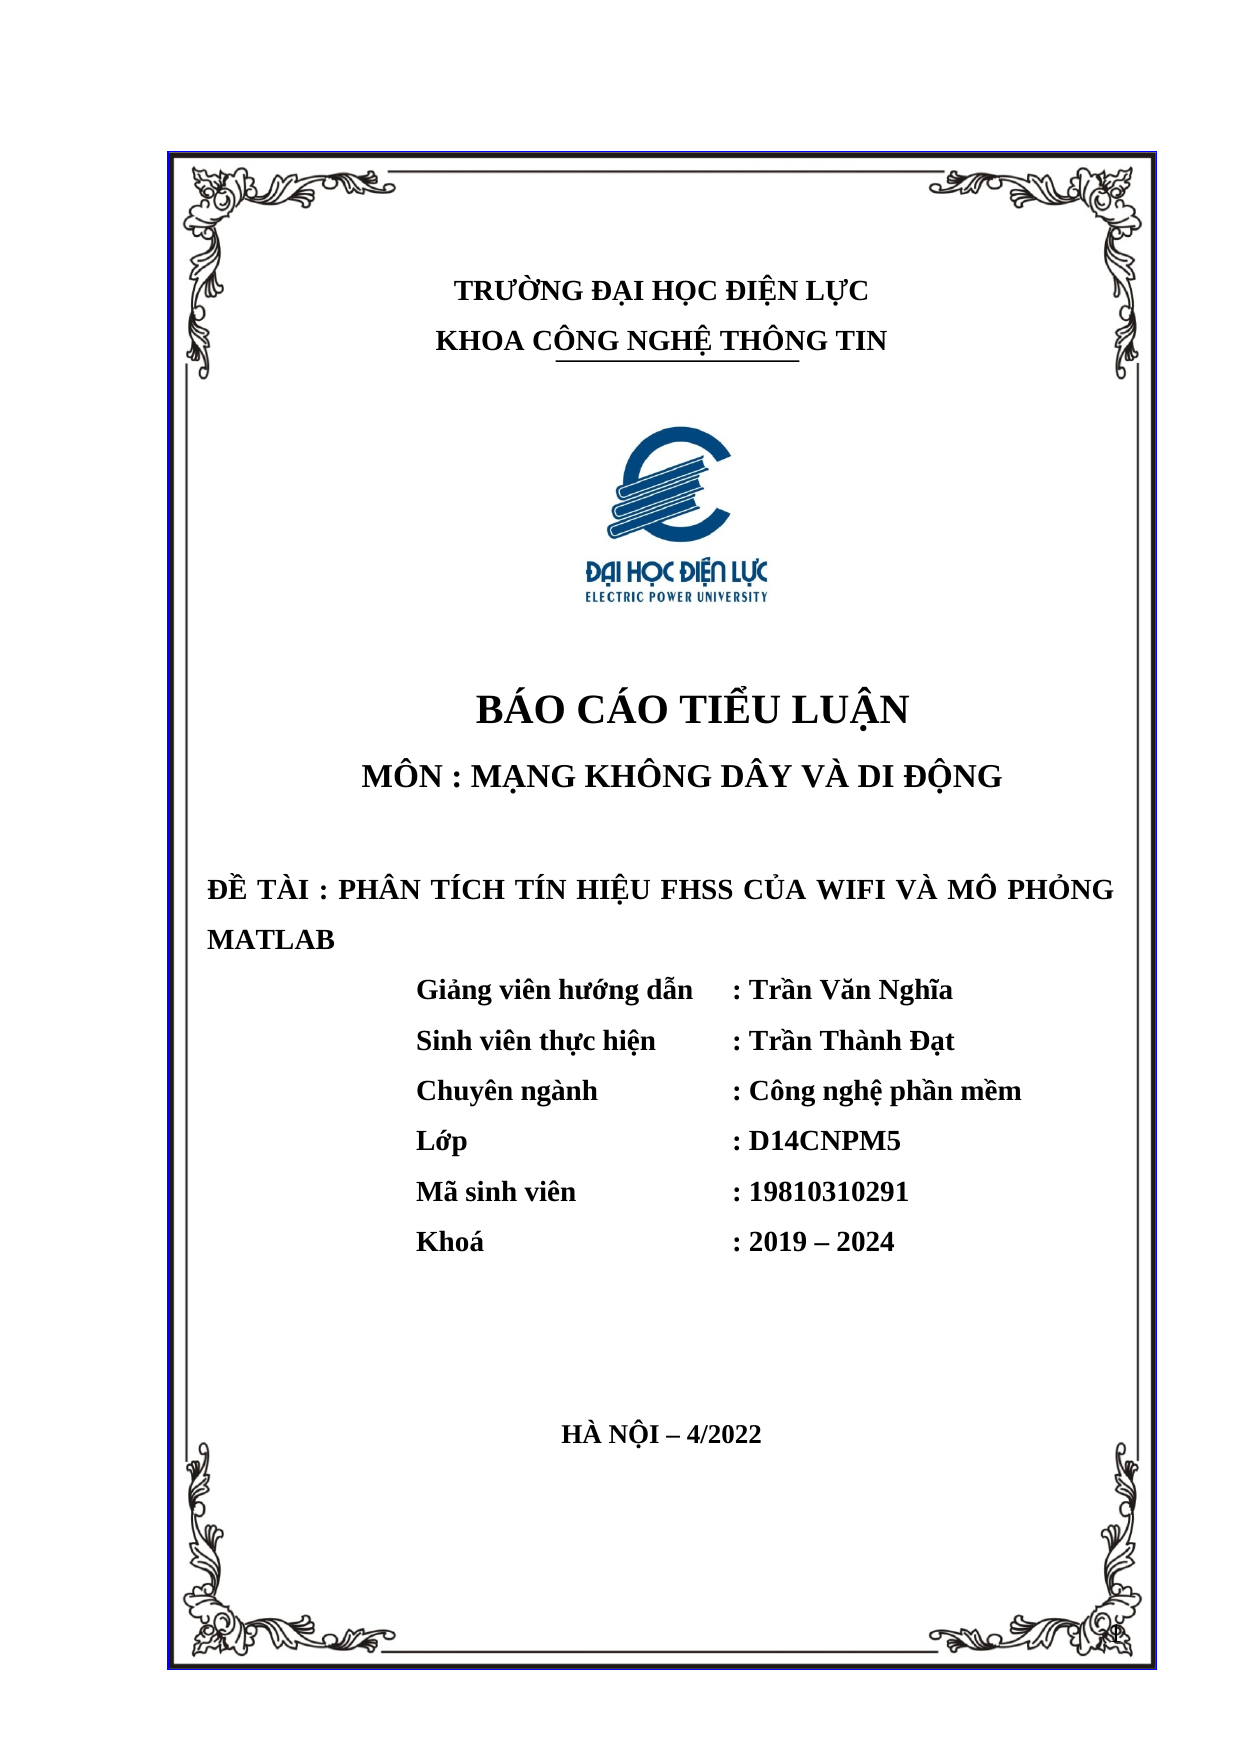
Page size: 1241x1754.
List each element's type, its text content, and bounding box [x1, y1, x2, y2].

text MÔN : MẠNG KHÔNG DÂY VÀ DI ĐỘNG [207, 757, 1116, 795]
picture [169, 152, 1156, 1669]
text KHOA CÔNG NGHỆ THÔNG TIN [207, 323, 1116, 357]
text ĐỀ TÀI : PHÂN TÍCH TÍN HIỆU FHSS CỦA WIFI VÀ MÔ PHỎNG MATLAB [207, 872, 1116, 956]
text BÁO CÁO TIỂU LUẬN [207, 685, 1116, 733]
text HÀ NỘI – 4/2022 [207, 1418, 1116, 1449]
text TRƯỜNG ĐẠI HỌC ĐIỆN LỰC [207, 273, 1116, 307]
text Mã sinh viên : 19810310291 [416, 1174, 1116, 1207]
text Chuyên ngành : Công nghệ phần mềm [416, 1073, 1116, 1107]
text Khoá : 2019 – 2024 [416, 1224, 1116, 1257]
text Giảng viên hướng dẫn : Trần Văn Nghĩa [416, 972, 1116, 1006]
text Sinh viên thực hiện : Trần Thành Đạt [416, 1023, 1116, 1056]
text Lớp : D14CNPM5 [416, 1123, 1116, 1157]
